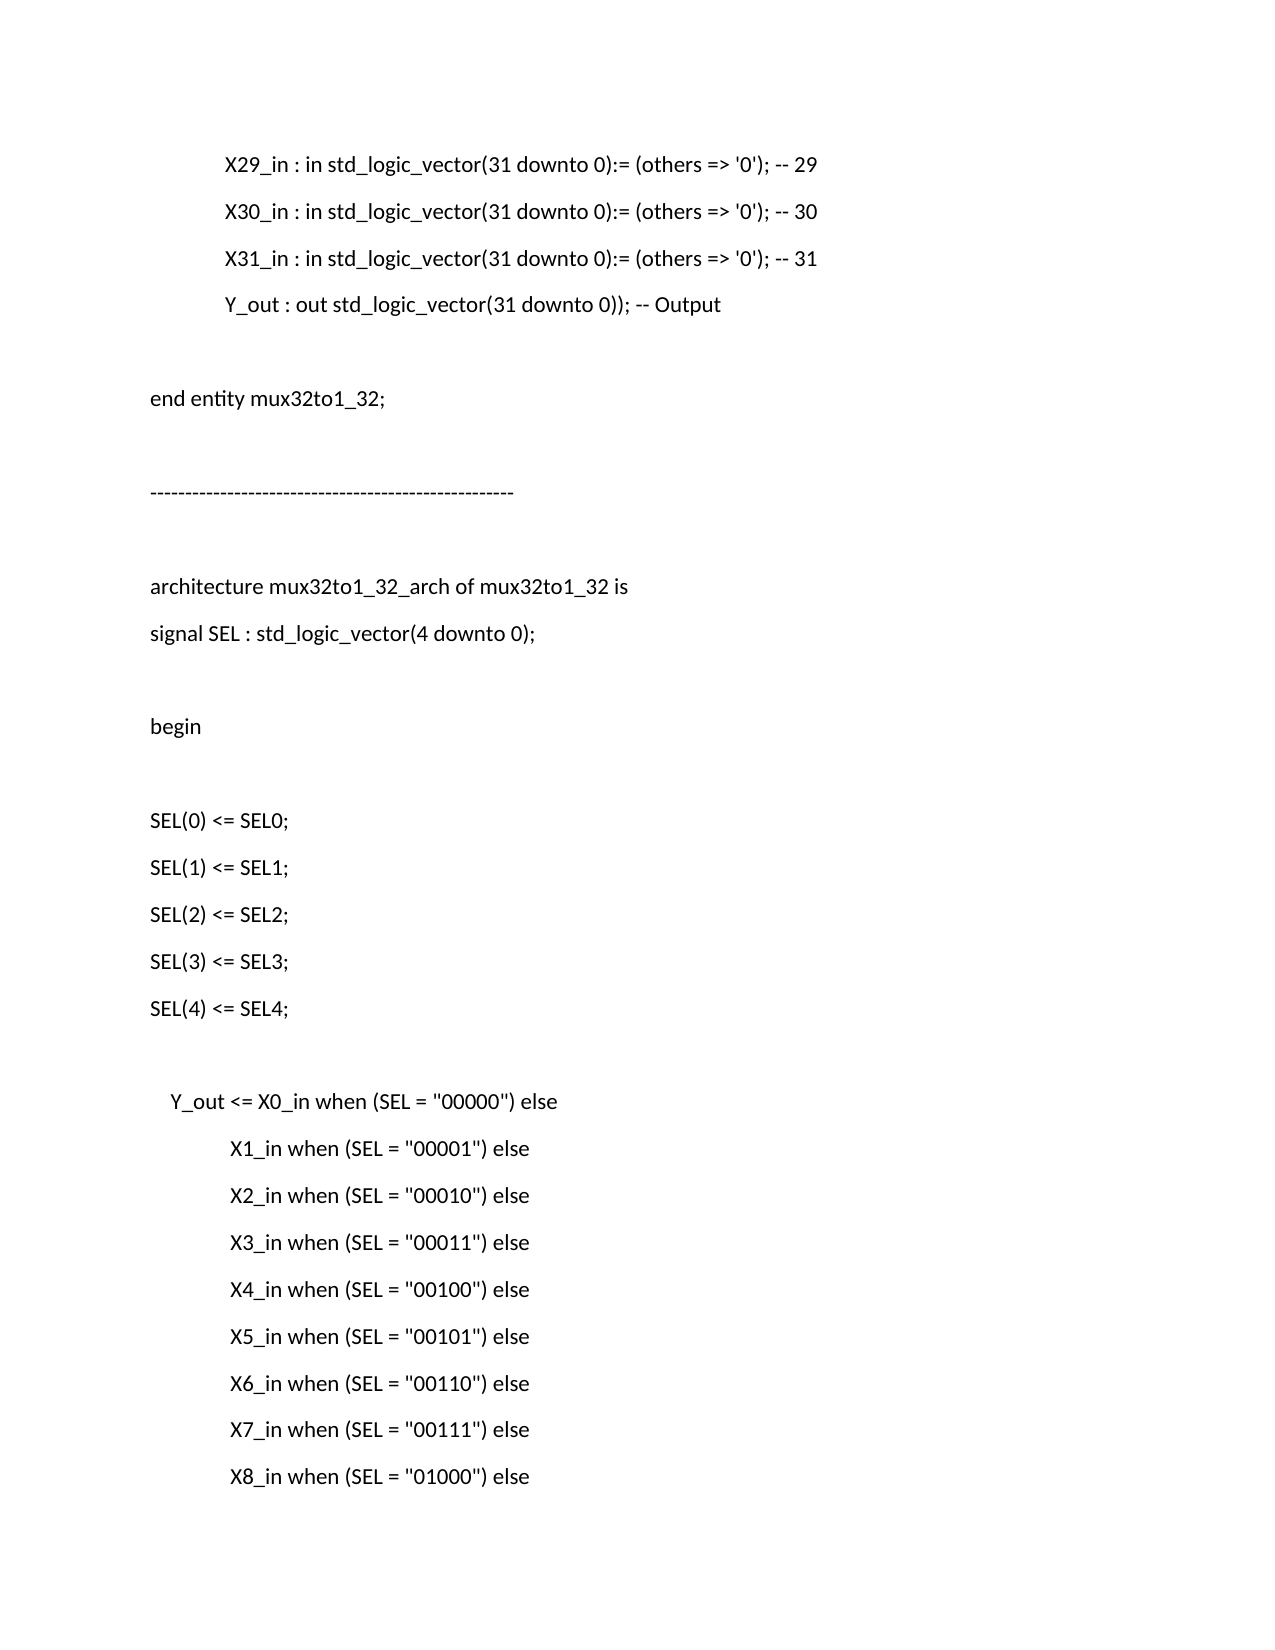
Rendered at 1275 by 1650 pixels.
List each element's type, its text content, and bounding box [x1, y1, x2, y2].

text architecture mux32to1_32_arch of mux32to1_32 is [150, 572, 1125, 600]
text ---------------------------------------------------- [150, 478, 1125, 506]
text X7_in when (SEL = "00111") else [150, 1416, 1125, 1444]
text SEL(4) <= SEL4; [150, 994, 1125, 1022]
text begin [150, 712, 1125, 741]
text X2_in when (SEL = "00010") else [150, 1181, 1125, 1209]
text X3_in when (SEL = "00011") else [150, 1228, 1125, 1256]
text signal SEL : std_logic_vector(4 downto 0); [150, 619, 1125, 647]
text end entity mux32to1_32; [150, 384, 1125, 412]
text X30_in : in std_logic_vector(31 downto 0):= (others => '0'); -- 30 [150, 197, 1125, 225]
text X1_in when (SEL = "00001") else [150, 1134, 1125, 1162]
text X5_in when (SEL = "00101") else [150, 1322, 1125, 1350]
text SEL(1) <= SEL1; [150, 853, 1125, 881]
text Y_out <= X0_in when (SEL = "00000") else [150, 1087, 1125, 1116]
text X29_in : in std_logic_vector(31 downto 0):= (others => '0'); -- 29 [150, 150, 1125, 178]
text Y_out : out std_logic_vector(31 downto 0)); -- Output [150, 291, 1125, 319]
text X4_in when (SEL = "00100") else [150, 1275, 1125, 1303]
text X31_in : in std_logic_vector(31 downto 0):= (others => '0'); -- 31 [150, 244, 1125, 272]
text SEL(0) <= SEL0; [150, 806, 1125, 834]
text SEL(2) <= SEL2; [150, 900, 1125, 928]
text X6_in when (SEL = "00110") else [150, 1369, 1125, 1397]
text X8_in when (SEL = "01000") else [150, 1462, 1125, 1491]
text SEL(3) <= SEL3; [150, 947, 1125, 975]
